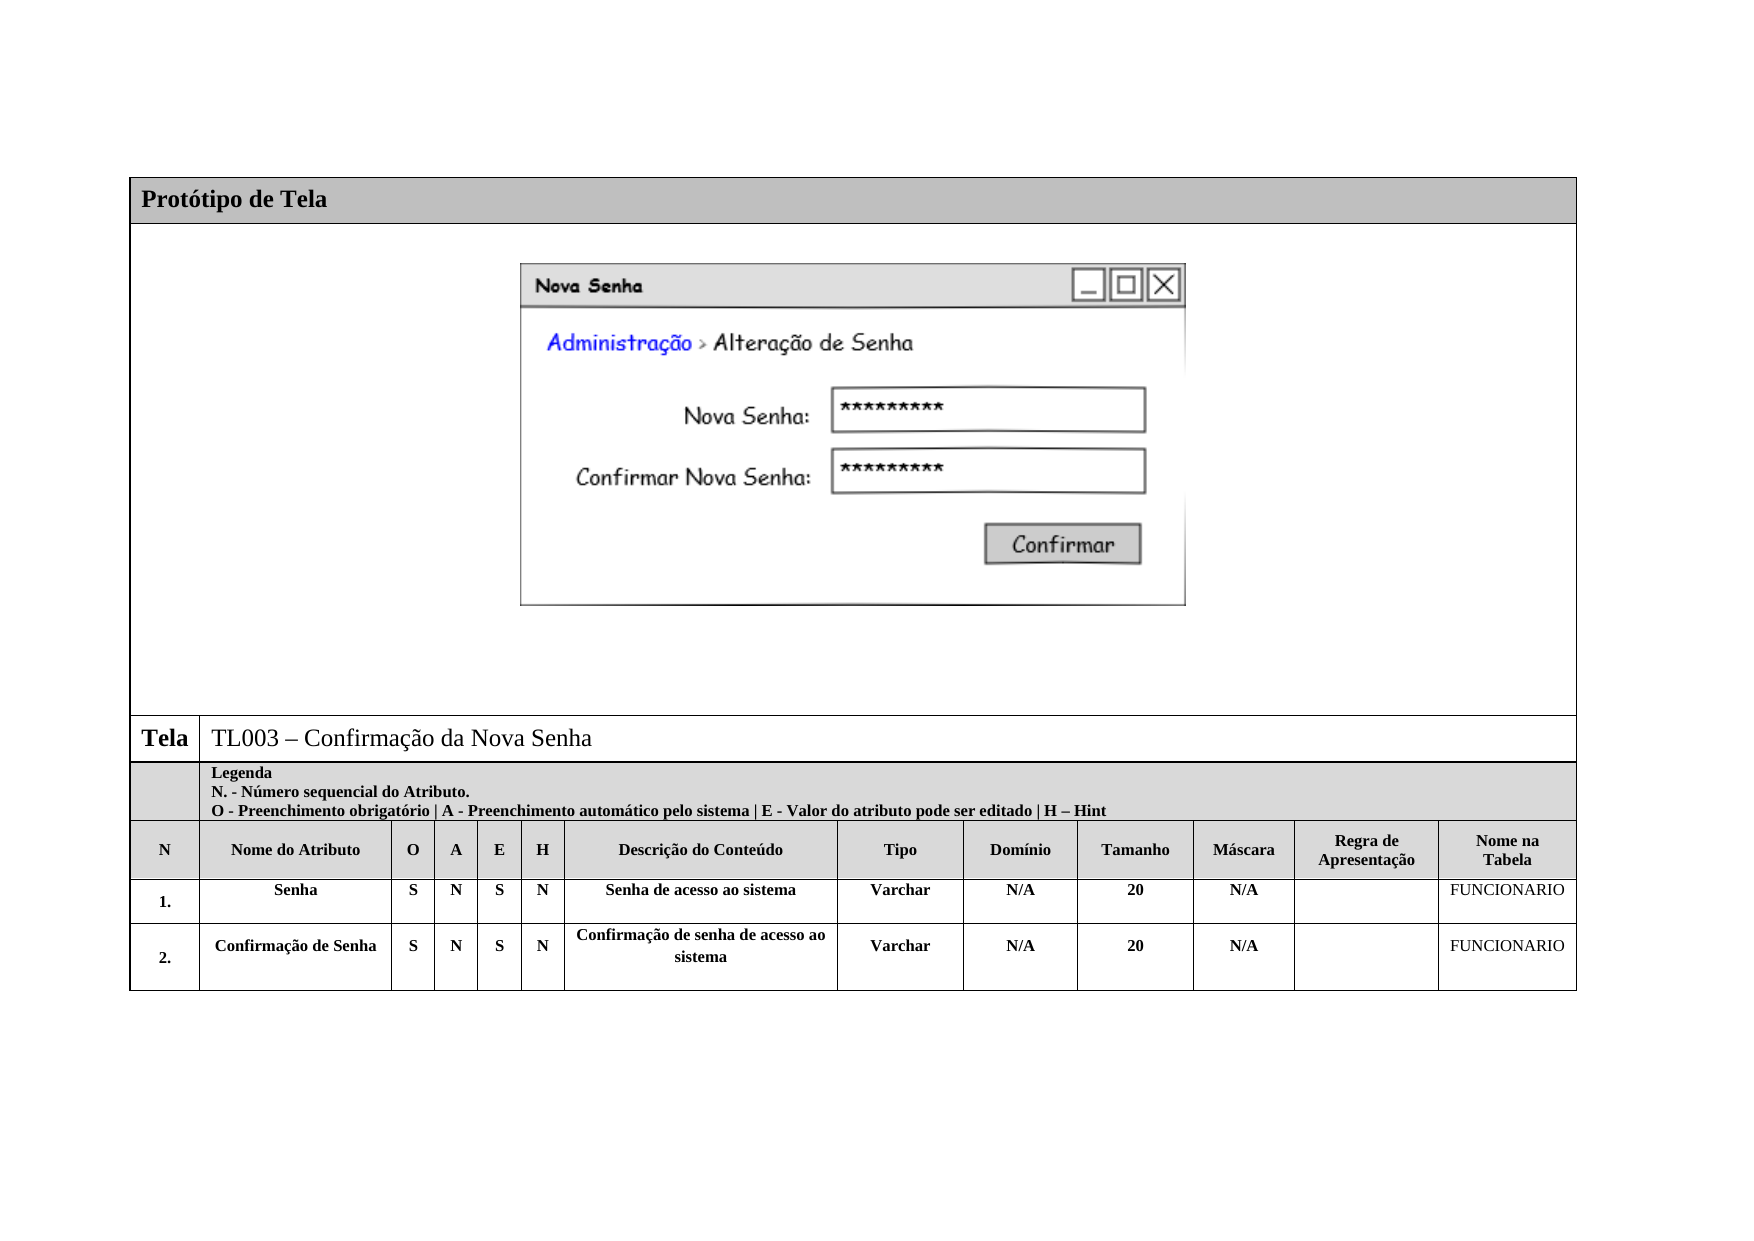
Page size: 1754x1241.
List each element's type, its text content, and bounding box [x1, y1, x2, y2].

table_cell S [392, 880, 434, 923]
table_cell Tamanho [1078, 821, 1193, 878]
table_cell S [478, 924, 521, 990]
table_cell 20 [1078, 880, 1193, 923]
table_cell Tela [131, 716, 199, 761]
table_cell Regra de Apresentação [1295, 821, 1438, 878]
table_cell A [435, 821, 477, 878]
table_cell Senha de acesso ao sistema [565, 880, 837, 923]
table_cell TL003 – Confirmação da Nova Senha [200, 716, 1576, 761]
table_cell N [131, 821, 199, 878]
table_cell H [522, 821, 564, 878]
table_cell 2. [131, 924, 199, 990]
table_cell N [435, 880, 477, 923]
table_cell 20 [1078, 924, 1193, 990]
table_cell S [392, 924, 434, 990]
table_cell E [478, 821, 521, 878]
table_cell Senha [200, 880, 391, 923]
table_cell FUNCIONARIO [1439, 880, 1576, 923]
table_cell Legenda N. - Número sequencial do Atributo. O - Preenchimento obrigatório | A - Preenchimento automático pelo sistema | E - Valor do atributo pode ser editado | H – Hint [200, 763, 1576, 820]
table_cell [131, 224, 1576, 715]
table_cell Nome do Atributo [200, 821, 391, 878]
table_header Protótipo de Tela [131, 178, 1576, 223]
table_cell [1295, 924, 1438, 990]
table_cell Varchar [838, 924, 963, 990]
picture [520, 263, 1186, 606]
table_cell [131, 763, 199, 820]
table_cell N [522, 880, 564, 923]
table_cell N [435, 924, 477, 990]
table_cell Confirmação de Senha [200, 924, 391, 990]
table_cell Tipo [838, 821, 963, 878]
table_cell N/A [964, 924, 1077, 990]
table_cell N/A [1194, 880, 1294, 923]
table_cell N/A [1194, 924, 1294, 990]
table_cell 1. [131, 880, 199, 923]
table_cell S [478, 880, 521, 923]
table_cell N [522, 924, 564, 990]
table_cell Nome na Tabela [1439, 821, 1576, 878]
table_cell FUNCIONARIO [1439, 924, 1576, 990]
table_cell Descrição do Conteúdo [565, 821, 837, 878]
table_cell N/A [964, 880, 1077, 923]
table_cell Domínio [964, 821, 1077, 878]
table_cell O [392, 821, 434, 878]
table_cell Confirmação de senha de acesso ao sistema [565, 924, 837, 990]
table_cell [1295, 880, 1438, 923]
table_cell Máscara [1194, 821, 1294, 878]
table_cell Varchar [838, 880, 963, 923]
